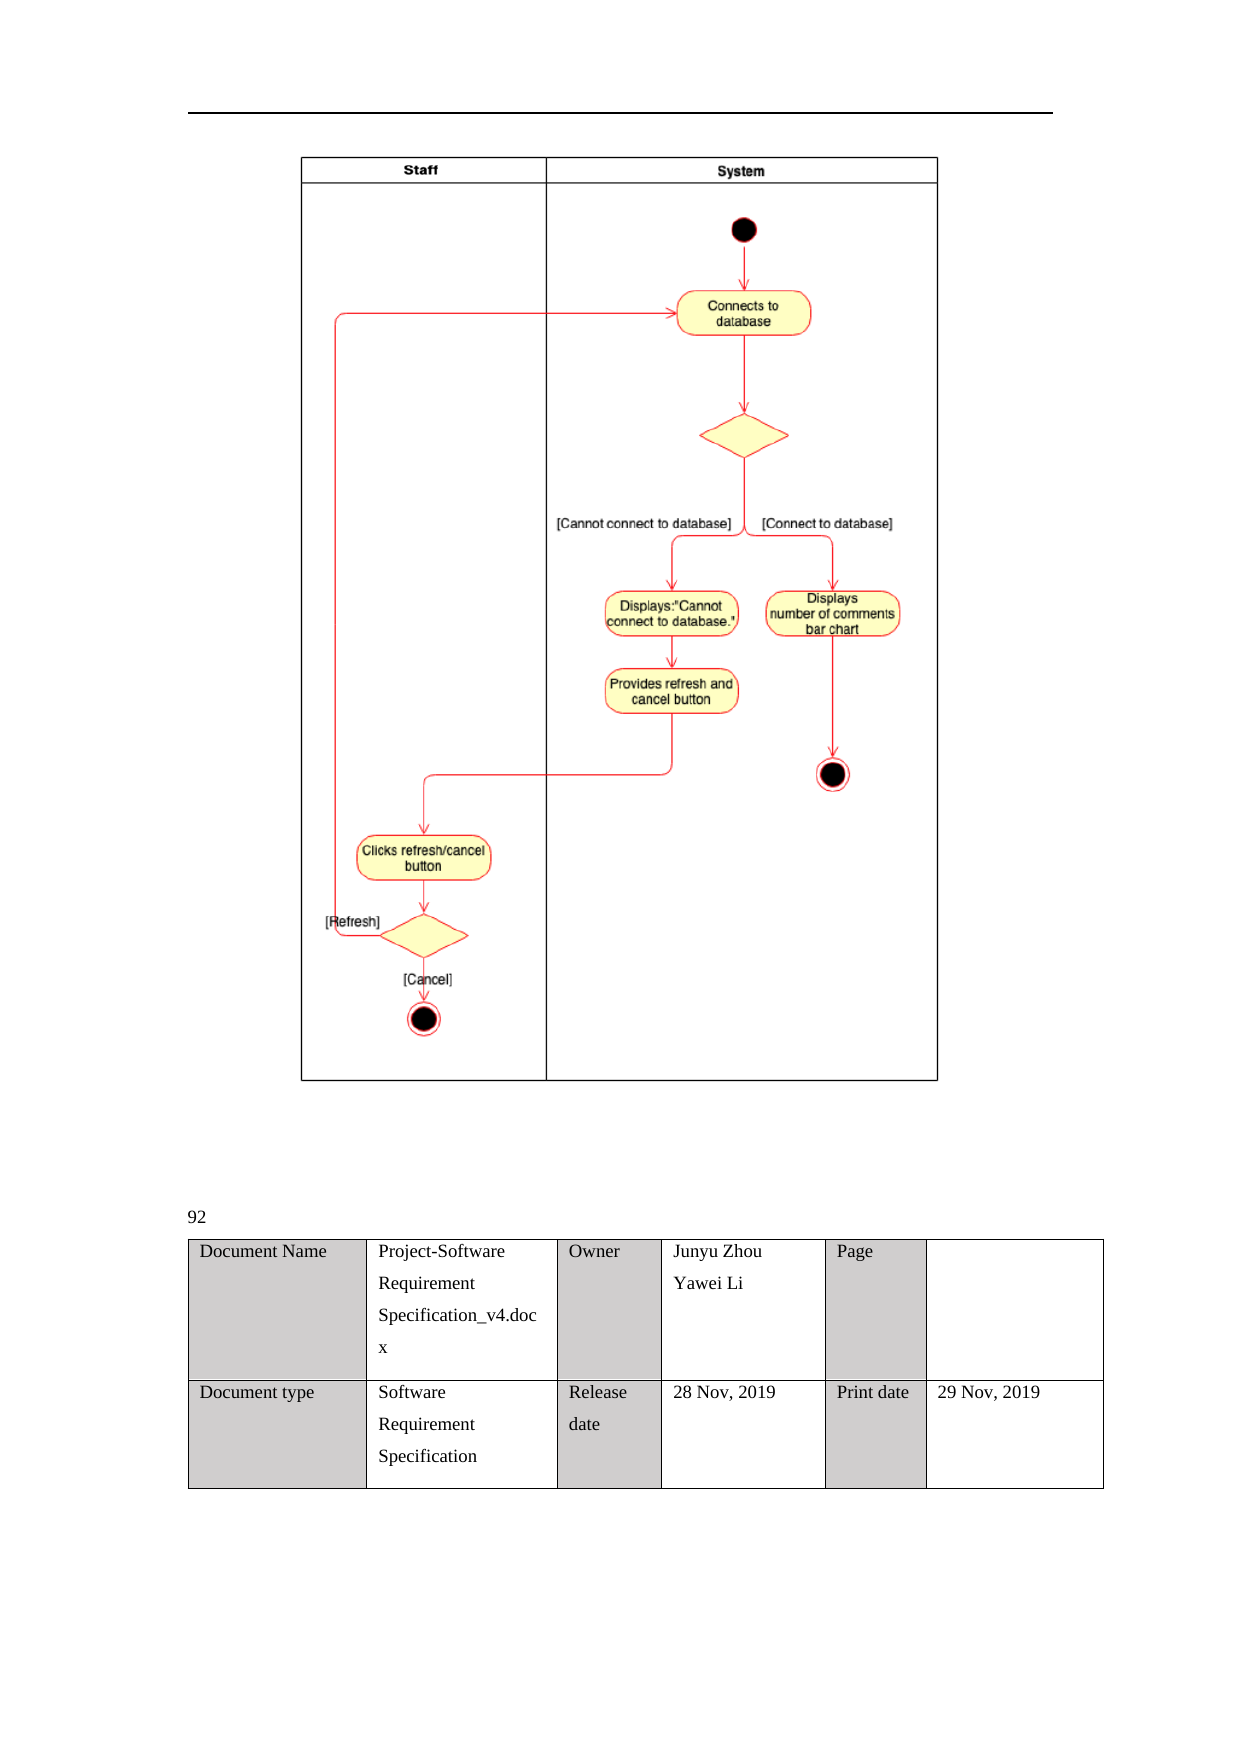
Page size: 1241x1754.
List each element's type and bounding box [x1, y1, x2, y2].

picture [297, 152, 943, 1083]
